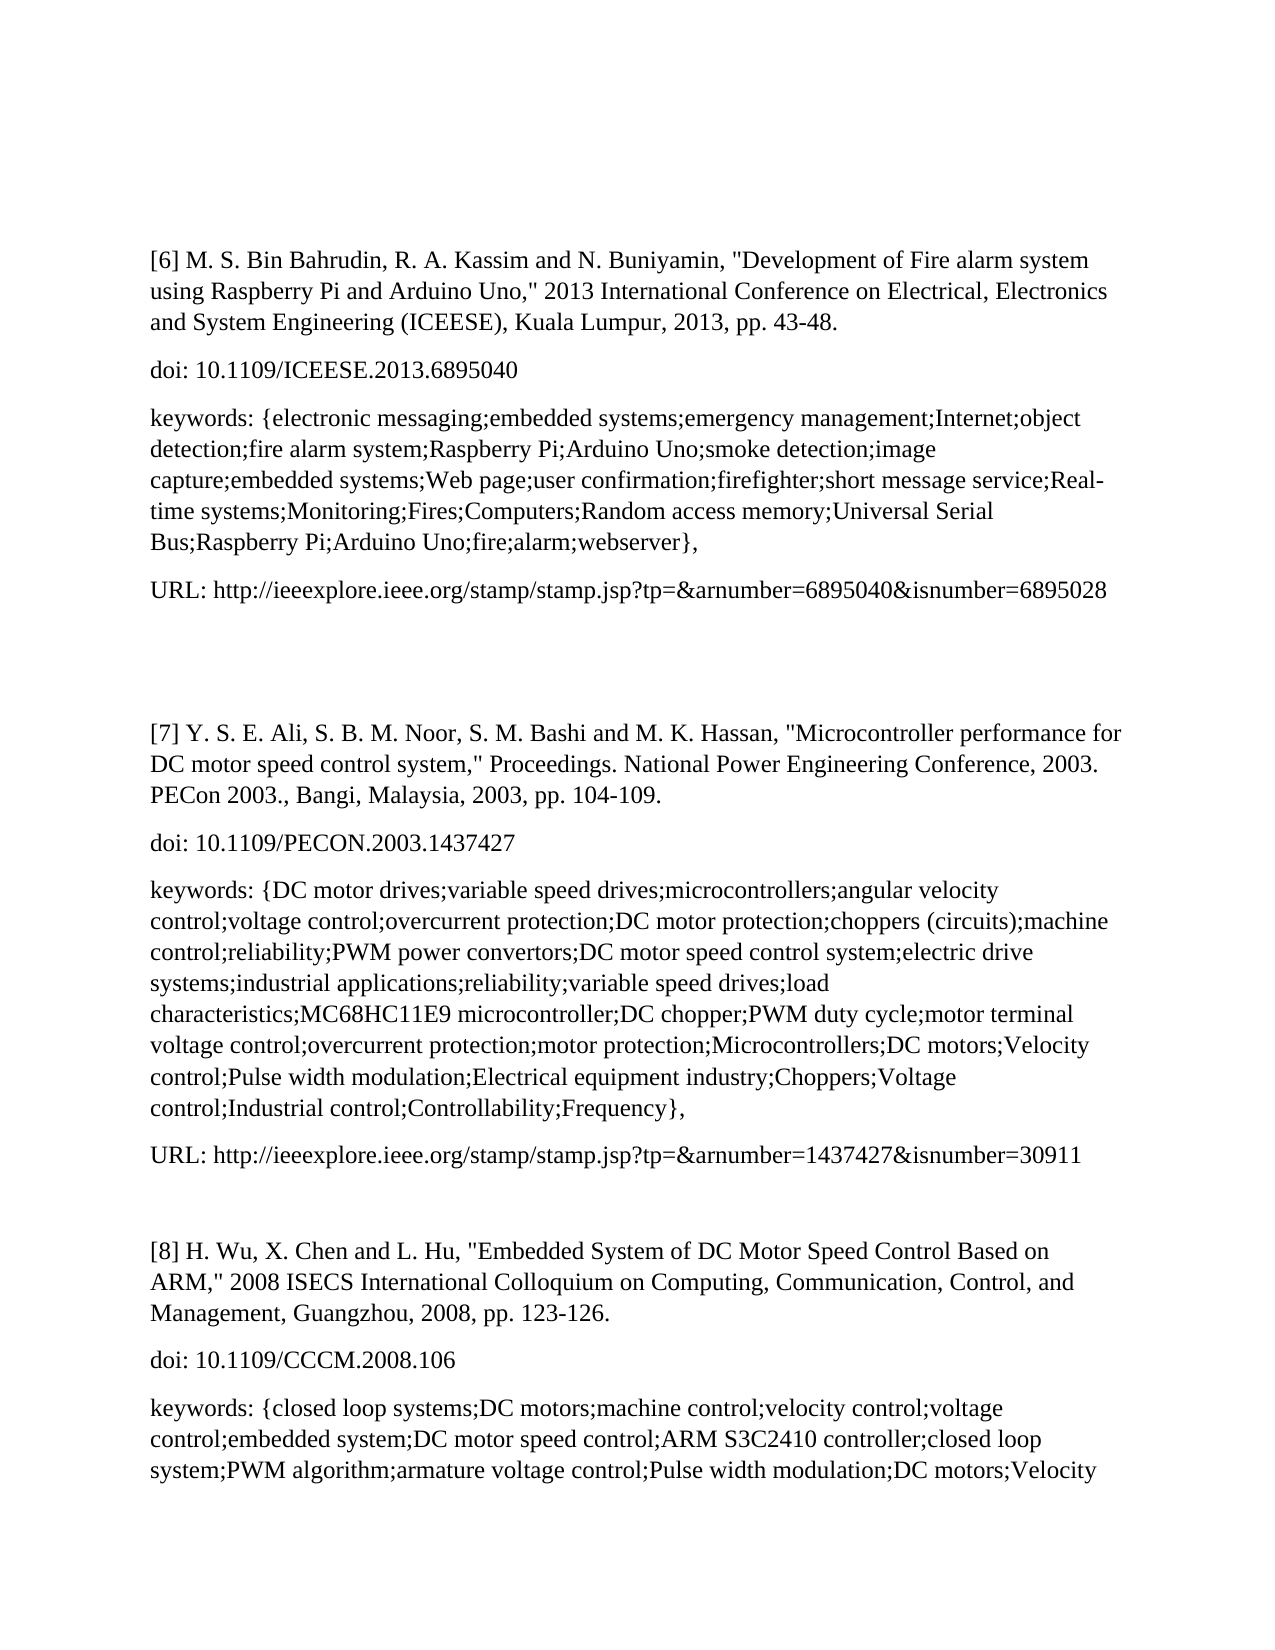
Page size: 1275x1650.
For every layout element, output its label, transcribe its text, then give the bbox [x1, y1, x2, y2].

text [8] H. Wu, X. Chen and L. Hu, "Embedded System of DC Motor Speed Control Based on ARM," 2008 ISECS International Colloquium on Computing, Communication, Control, and Management, Guangzhou, 2008, pp. 123-126. [150, 1236, 1125, 1327]
text keywords: {electronic messaging;embedded systems;emergency management;Internet;object detection;fire alarm system;Raspberry Pi;Arduino Uno;smoke detection;image capture;embedded systems;Web page;user confirmation;firefighter;short message service;Real-time systems;Monitoring;Fires;Computers;Random access memory;Universal Serial Bus;Raspberry Pi;Arduino Uno;fire;alarm;webserver}, [150, 403, 1125, 556]
text doi: 10.1109/PECON.2003.1437427 [150, 828, 1125, 856]
text doi: 10.1109/ICEESE.2013.6895040 [150, 355, 1125, 384]
text [7] Y. S. E. Ali, S. B. M. Noor, S. M. Bashi and M. K. Hassan, "Microcontroller performance for DC motor speed control system," Proceedings. National Power Engineering Conference, 2003. PECon 2003., Bangi, Malaysia, 2003, pp. 104-109. [150, 718, 1125, 809]
text [6] M. S. Bin Bahrudin, R. A. Kassim and N. Buniyamin, "Development of Fire alarm system using Raspberry Pi and Arduino Uno," 2013 International Conference on Electrical, Electronics and System Engineering (ICEESE), Kuala Lumpur, 2013, pp. 43-48. [150, 245, 1125, 336]
text URL: http://ieeexplore.ieee.org/stamp/stamp.jsp?tp=&arnumber=6895040&isnumber=6895028 [150, 575, 1125, 603]
text URL: http://ieeexplore.ieee.org/stamp/stamp.jsp?tp=&arnumber=1437427&isnumber=30911 [150, 1140, 1125, 1169]
text doi: 10.1109/CCCM.2008.106 [150, 1346, 1125, 1374]
text keywords: {DC motor drives;variable speed drives;microcontrollers;angular velocity control;voltage control;overcurrent protection;DC motor protection;choppers (circuits);machine control;reliability;PWM power convertors;DC motor speed control system;electric drive systems;industrial applications;reliability;variable speed drives;load characteristics;MC68HC11E9 microcontroller;DC chopper;PWM duty cycle;motor terminal voltage control;overcurrent protection;motor protection;Microcontrollers;DC motors;Velocity control;Pulse width modulation;Electrical equipment industry;Choppers;Voltage control;Industrial control;Controllability;Frequency}, [150, 875, 1125, 1121]
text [150, 1393, 1125, 1484]
